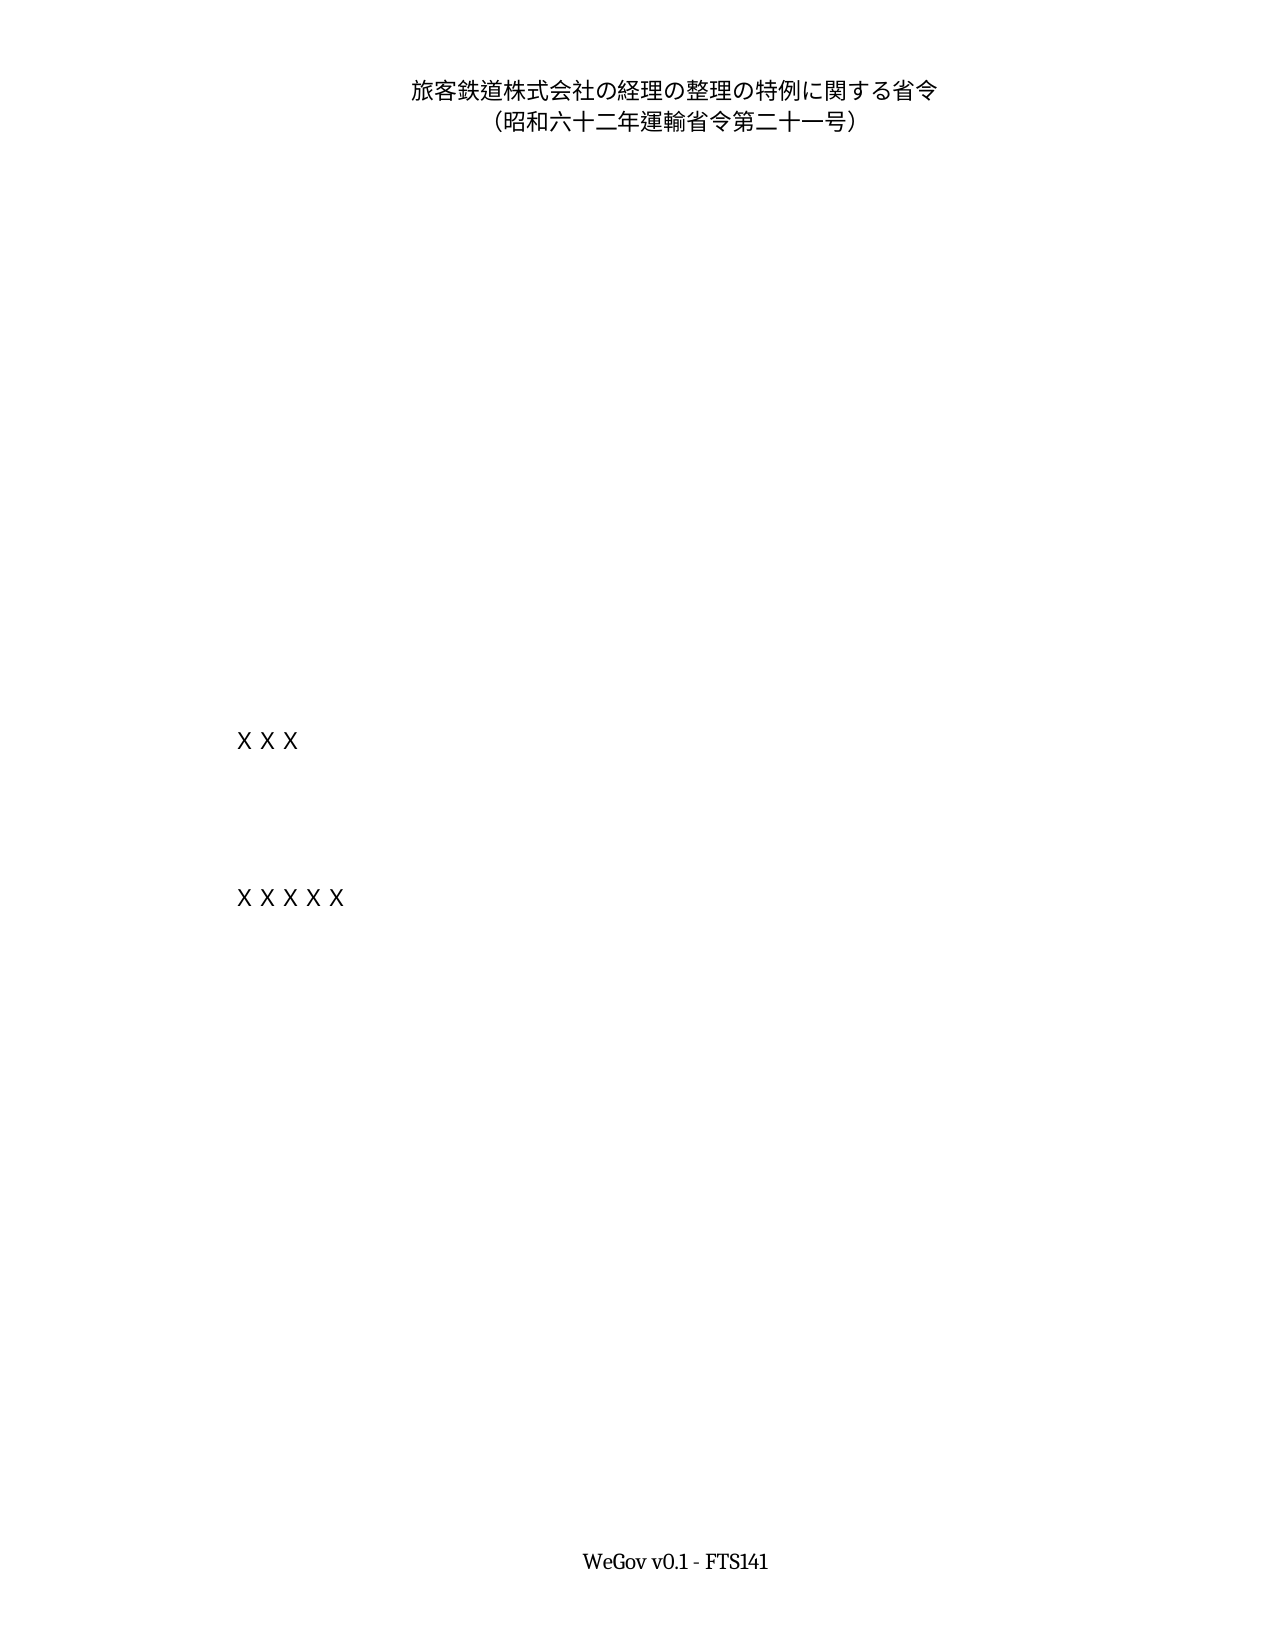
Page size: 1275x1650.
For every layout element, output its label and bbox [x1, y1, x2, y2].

text [233, 150, 1087, 1487]
